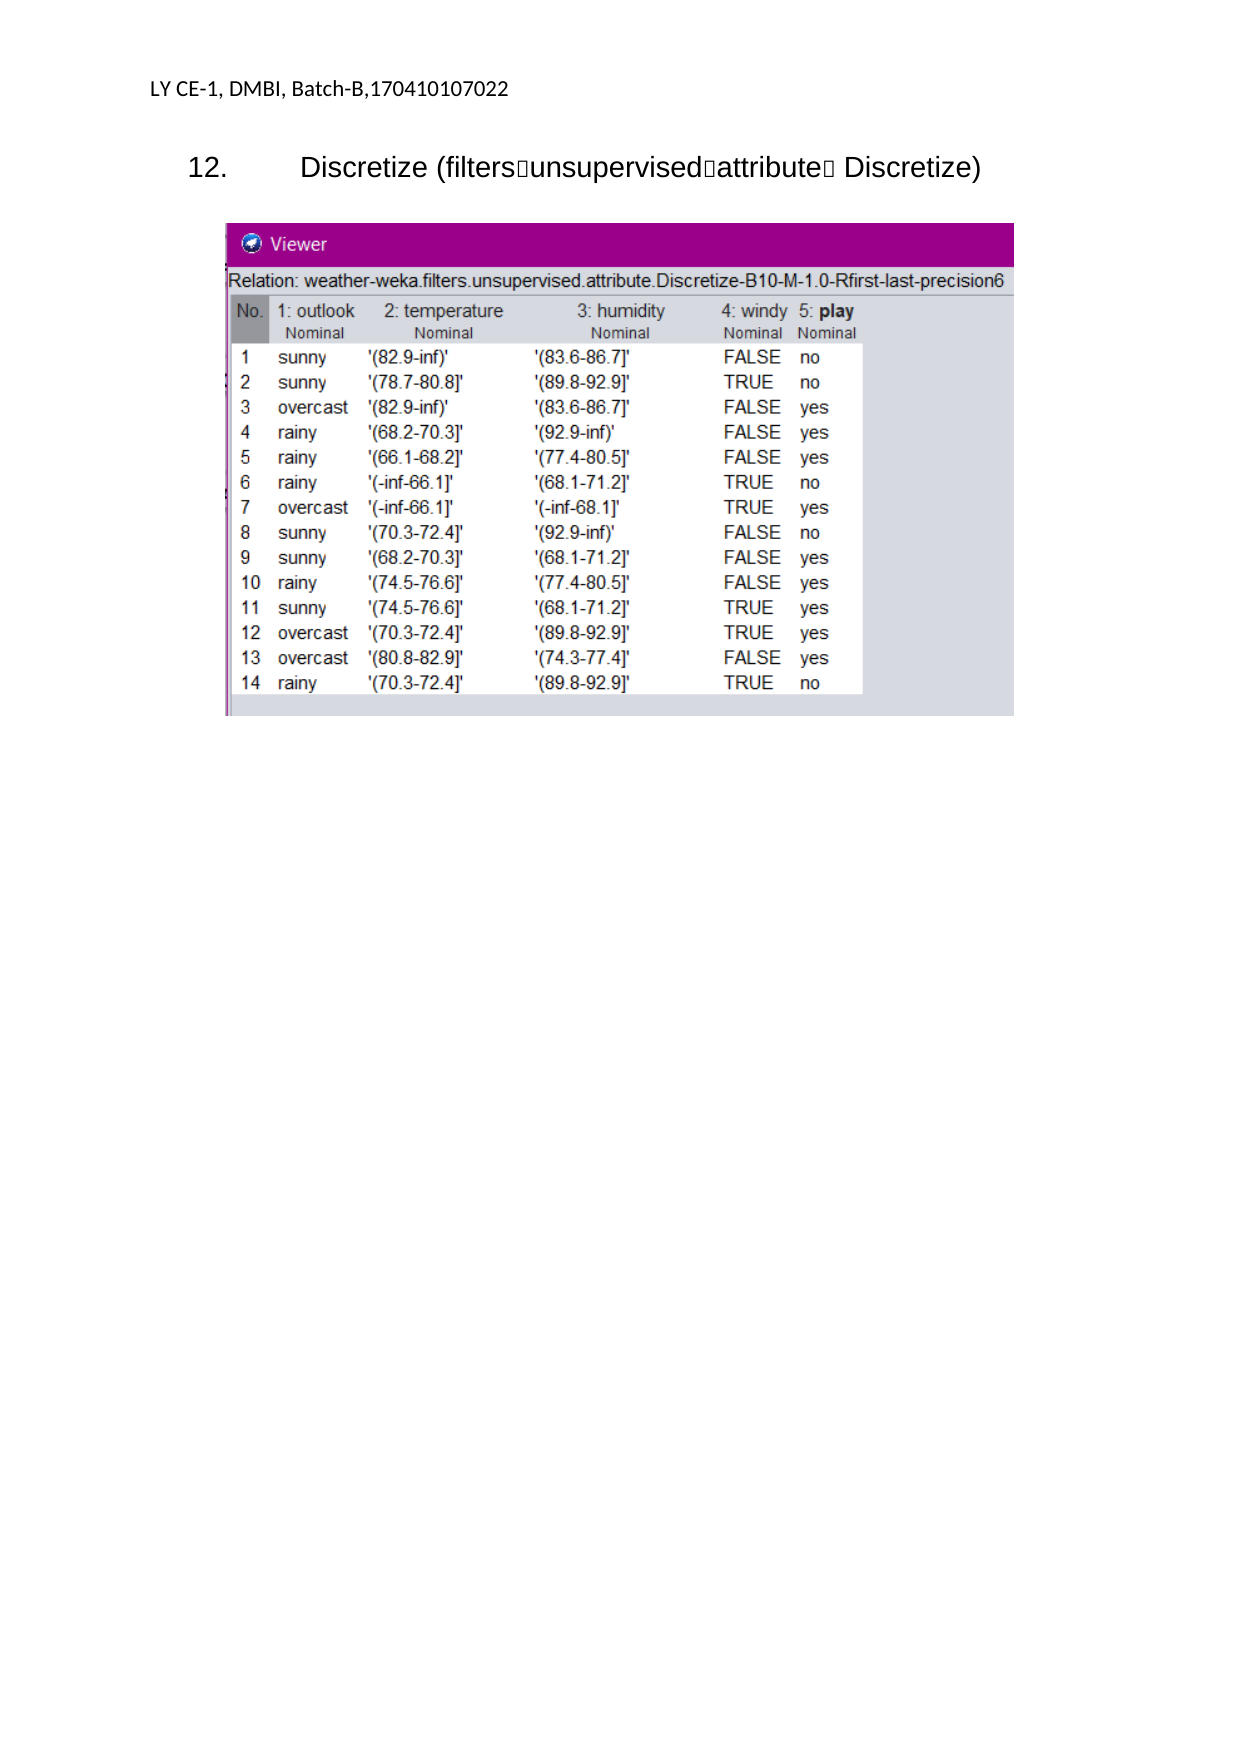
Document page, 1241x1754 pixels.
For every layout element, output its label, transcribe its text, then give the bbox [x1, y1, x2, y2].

list Discretize (filtersunsupervisedattribute Discretize) [187, 150, 1090, 184]
picture [225, 223, 1014, 716]
